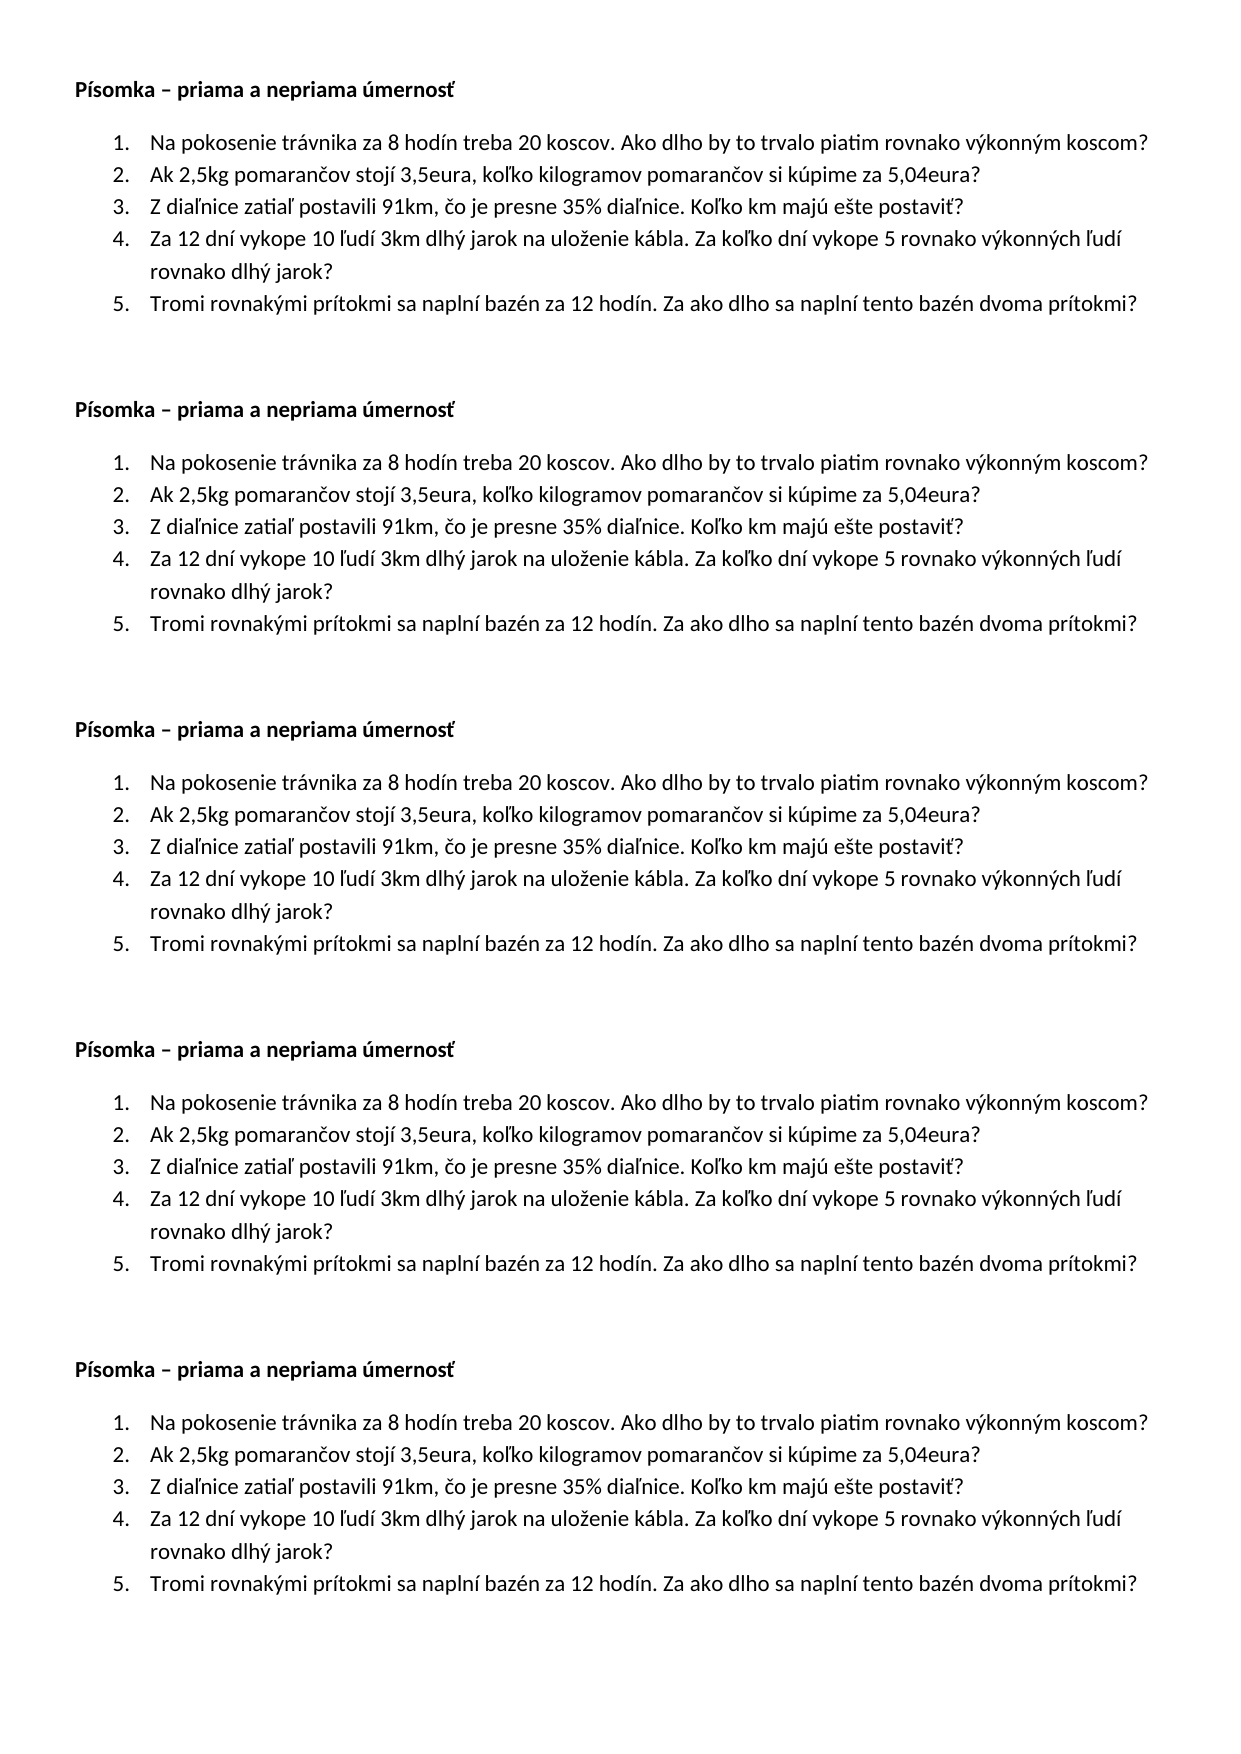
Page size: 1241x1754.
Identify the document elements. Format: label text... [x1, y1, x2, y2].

list Z diaľnice zatiaľ postavili 91km, čo je presne 35% diaľnice. Koľko km majú ešte postaviť? [112, 832, 1165, 860]
list Za 12 dní vykope 10 ľudí 3km dlhý jarok na uloženie kábla. Za koľko dní vykope 5 rovnako výkonných ľudí rovnako dlhý jarok? [112, 224, 1165, 285]
list Z diaľnice zatiaľ postavili 91km, čo je presne 35% diaľnice. Koľko km majú ešte postaviť? [112, 512, 1165, 540]
text Písomka – priama a nepriama úmernosť [75, 395, 1165, 423]
list Ak 2,5kg pomarančov stojí 3,5eura, koľko kilogramov pomarančov si kúpime za 5,04eura? [112, 160, 1165, 188]
list Na pokosenie trávnika za 8 hodín treba 20 koscov. Ako dlho by to trvalo piatim rovnako výkonným koscom? [112, 1408, 1165, 1436]
list Z diaľnice zatiaľ postavili 91km, čo je presne 35% diaľnice. Koľko km majú ešte postaviť? [112, 192, 1165, 220]
list Na pokosenie trávnika za 8 hodín treba 20 koscov. Ako dlho by to trvalo piatim rovnako výkonným koscom? [112, 768, 1165, 796]
list Tromi rovnakými prítokmi sa naplní bazén za 12 hodín. Za ako dlho sa naplní tento bazén dvoma prítokmi? [112, 1249, 1165, 1277]
list Ak 2,5kg pomarančov stojí 3,5eura, koľko kilogramov pomarančov si kúpime za 5,04eura? [112, 1440, 1165, 1468]
list Na pokosenie trávnika za 8 hodín treba 20 koscov. Ako dlho by to trvalo piatim rovnako výkonným koscom? [112, 448, 1165, 476]
list Za 12 dní vykope 10 ľudí 3km dlhý jarok na uloženie kábla. Za koľko dní vykope 5 rovnako výkonných ľudí rovnako dlhý jarok? [112, 864, 1165, 925]
list Za 12 dní vykope 10 ľudí 3km dlhý jarok na uloženie kábla. Za koľko dní vykope 5 rovnako výkonných ľudí rovnako dlhý jarok? [112, 544, 1165, 605]
list Za 12 dní vykope 10 ľudí 3km dlhý jarok na uloženie kábla. Za koľko dní vykope 5 rovnako výkonných ľudí rovnako dlhý jarok? [112, 1504, 1165, 1565]
text Písomka – priama a nepriama úmernosť [75, 1035, 1165, 1063]
list Tromi rovnakými prítokmi sa naplní bazén za 12 hodín. Za ako dlho sa naplní tento bazén dvoma prítokmi? [112, 929, 1165, 957]
text Písomka – priama a nepriama úmernosť [75, 1355, 1165, 1383]
list Tromi rovnakými prítokmi sa naplní bazén za 12 hodín. Za ako dlho sa naplní tento bazén dvoma prítokmi? [112, 1569, 1165, 1597]
list Ak 2,5kg pomarančov stojí 3,5eura, koľko kilogramov pomarančov si kúpime za 5,04eura? [112, 800, 1165, 828]
list Ak 2,5kg pomarančov stojí 3,5eura, koľko kilogramov pomarančov si kúpime za 5,04eura? [112, 480, 1165, 508]
text Písomka – priama a nepriama úmernosť [75, 75, 1165, 103]
list Ak 2,5kg pomarančov stojí 3,5eura, koľko kilogramov pomarančov si kúpime za 5,04eura? [112, 1120, 1165, 1148]
list Na pokosenie trávnika za 8 hodín treba 20 koscov. Ako dlho by to trvalo piatim rovnako výkonným koscom? [112, 1088, 1165, 1116]
list Tromi rovnakými prítokmi sa naplní bazén za 12 hodín. Za ako dlho sa naplní tento bazén dvoma prítokmi? [112, 609, 1165, 637]
text Písomka – priama a nepriama úmernosť [75, 715, 1165, 743]
list Z diaľnice zatiaľ postavili 91km, čo je presne 35% diaľnice. Koľko km majú ešte postaviť? [112, 1152, 1165, 1180]
list Na pokosenie trávnika za 8 hodín treba 20 koscov. Ako dlho by to trvalo piatim rovnako výkonným koscom? [112, 128, 1165, 156]
list Z diaľnice zatiaľ postavili 91km, čo je presne 35% diaľnice. Koľko km majú ešte postaviť? [112, 1472, 1165, 1500]
list Za 12 dní vykope 10 ľudí 3km dlhý jarok na uloženie kábla. Za koľko dní vykope 5 rovnako výkonných ľudí rovnako dlhý jarok? [112, 1184, 1165, 1245]
list Tromi rovnakými prítokmi sa naplní bazén za 12 hodín. Za ako dlho sa naplní tento bazén dvoma prítokmi? [112, 289, 1165, 317]
